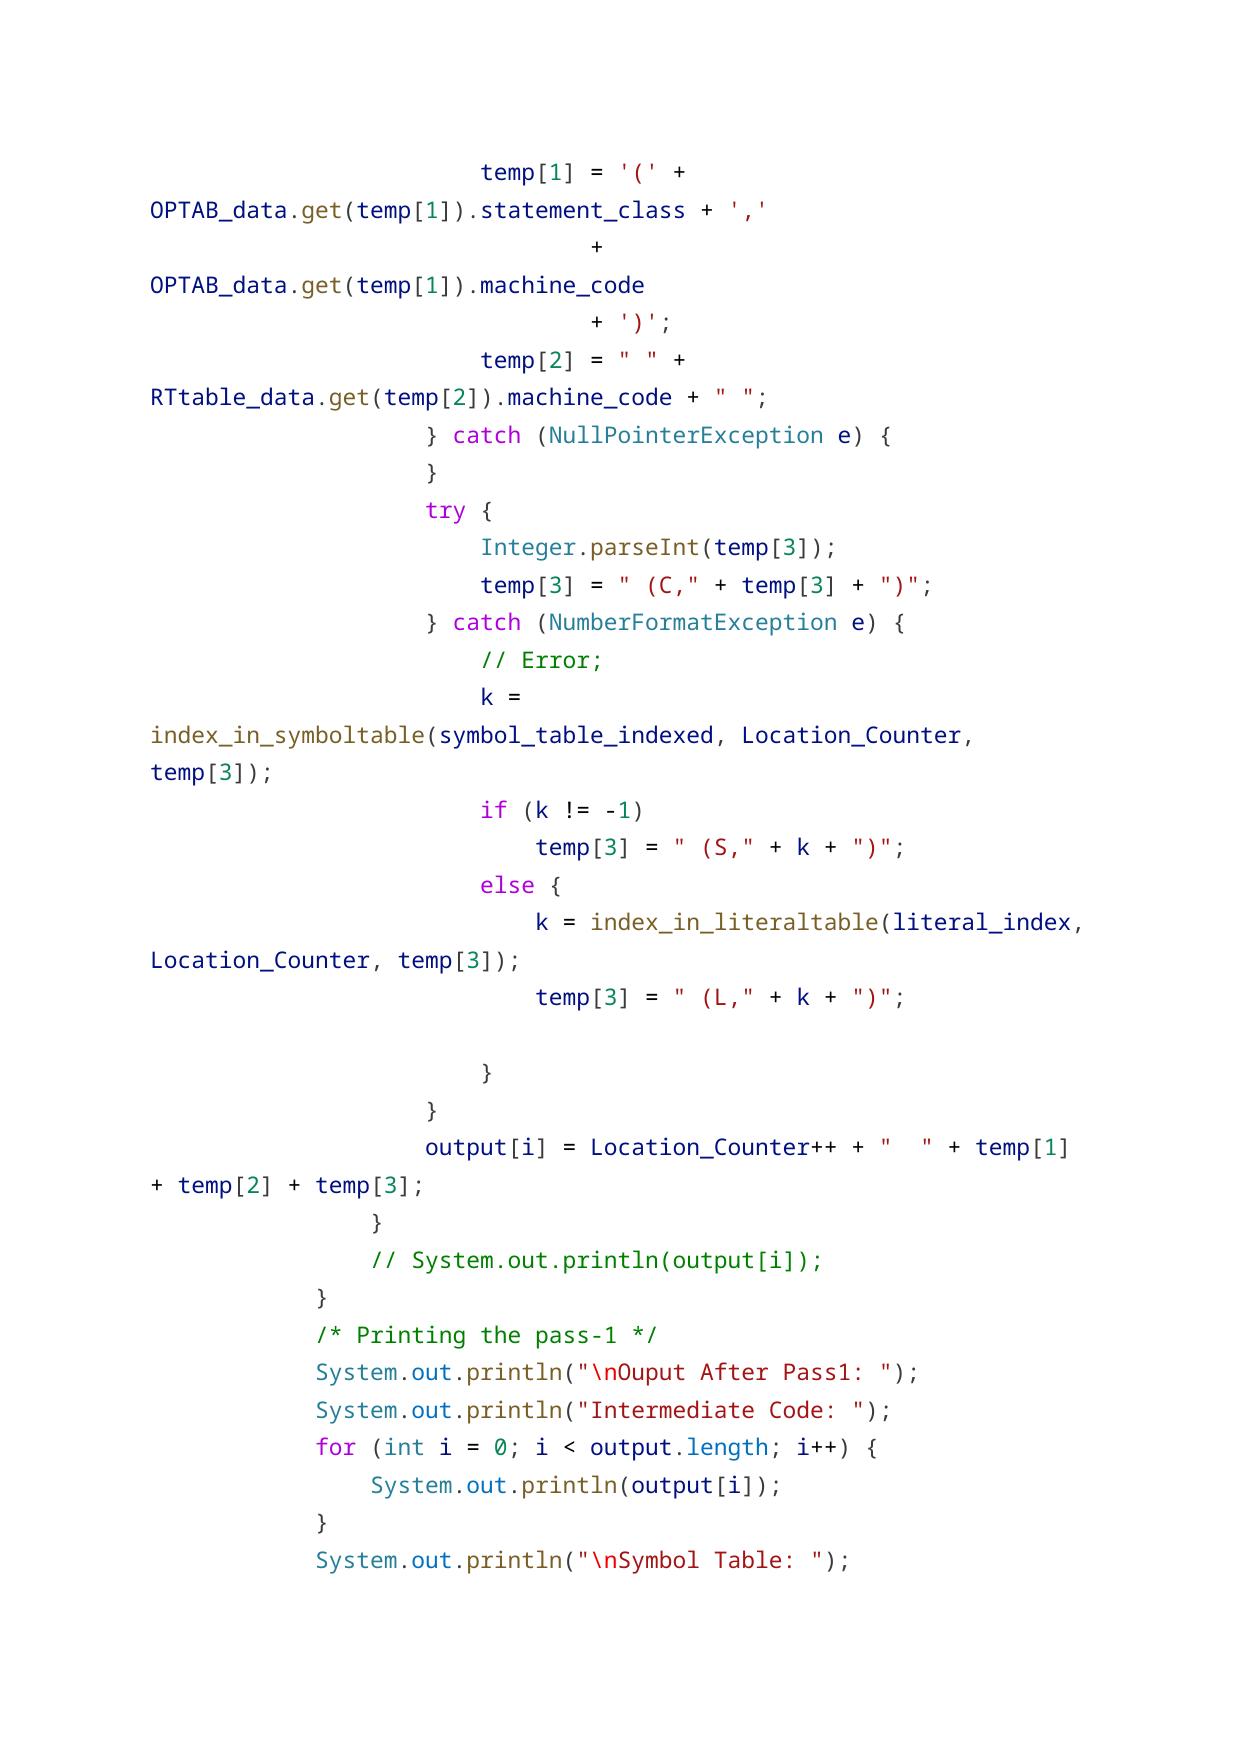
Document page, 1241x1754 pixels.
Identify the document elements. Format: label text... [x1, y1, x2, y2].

text output[i] = Location_Counter++ + " " + temp[1] + temp[2] + temp[3]; [150, 1125, 1090, 1200]
text temp[1] = '(' + OPTAB_data.get(temp[1]).statement_class + ',' [150, 150, 1090, 225]
text System.out.println(output[i]); [150, 1462, 1090, 1500]
text // System.out.println(output[i]); [150, 1237, 1090, 1275]
text } catch (NullPointerException e) { [150, 412, 1090, 450]
text } [150, 1275, 1090, 1312]
text System.out.println("Intermediate Code: "); [150, 1387, 1090, 1425]
text Integer.parseInt(temp[3]); [150, 525, 1090, 562]
text } [150, 1087, 1090, 1125]
text // Error; [150, 637, 1090, 675]
text } [150, 1500, 1090, 1537]
text for (int i = 0; i < output.length; i++) { [150, 1425, 1090, 1462]
text } [150, 450, 1090, 487]
text if (k != -1) [150, 787, 1090, 825]
text + ')'; [150, 300, 1090, 337]
text temp[3] = " (C," + temp[3] + ")"; [150, 562, 1090, 600]
text System.out.println("\nSymbol Table: "); [150, 1537, 1090, 1575]
text + OPTAB_data.get(temp[1]).machine_code [150, 225, 1090, 300]
text /* Printing the pass-1 */ [150, 1312, 1090, 1350]
text k = index_in_literaltable(literal_index, Location_Counter, temp[3]); [150, 900, 1090, 975]
text } [150, 1050, 1090, 1087]
text else { [150, 862, 1090, 900]
text } [150, 1200, 1090, 1237]
text k = index_in_symboltable(symbol_table_indexed, Location_Counter, temp[3]); [150, 675, 1090, 787]
text } catch (NumberFormatException e) { [150, 600, 1090, 637]
text System.out.println("\nOuput After Pass1: "); [150, 1350, 1090, 1387]
text temp[2] = " " + RTtable_data.get(temp[2]).machine_code + " "; [150, 337, 1090, 412]
text temp[3] = " (L," + k + ")"; [150, 975, 1090, 1012]
text try { [150, 487, 1090, 525]
text temp[3] = " (S," + k + ")"; [150, 825, 1090, 862]
